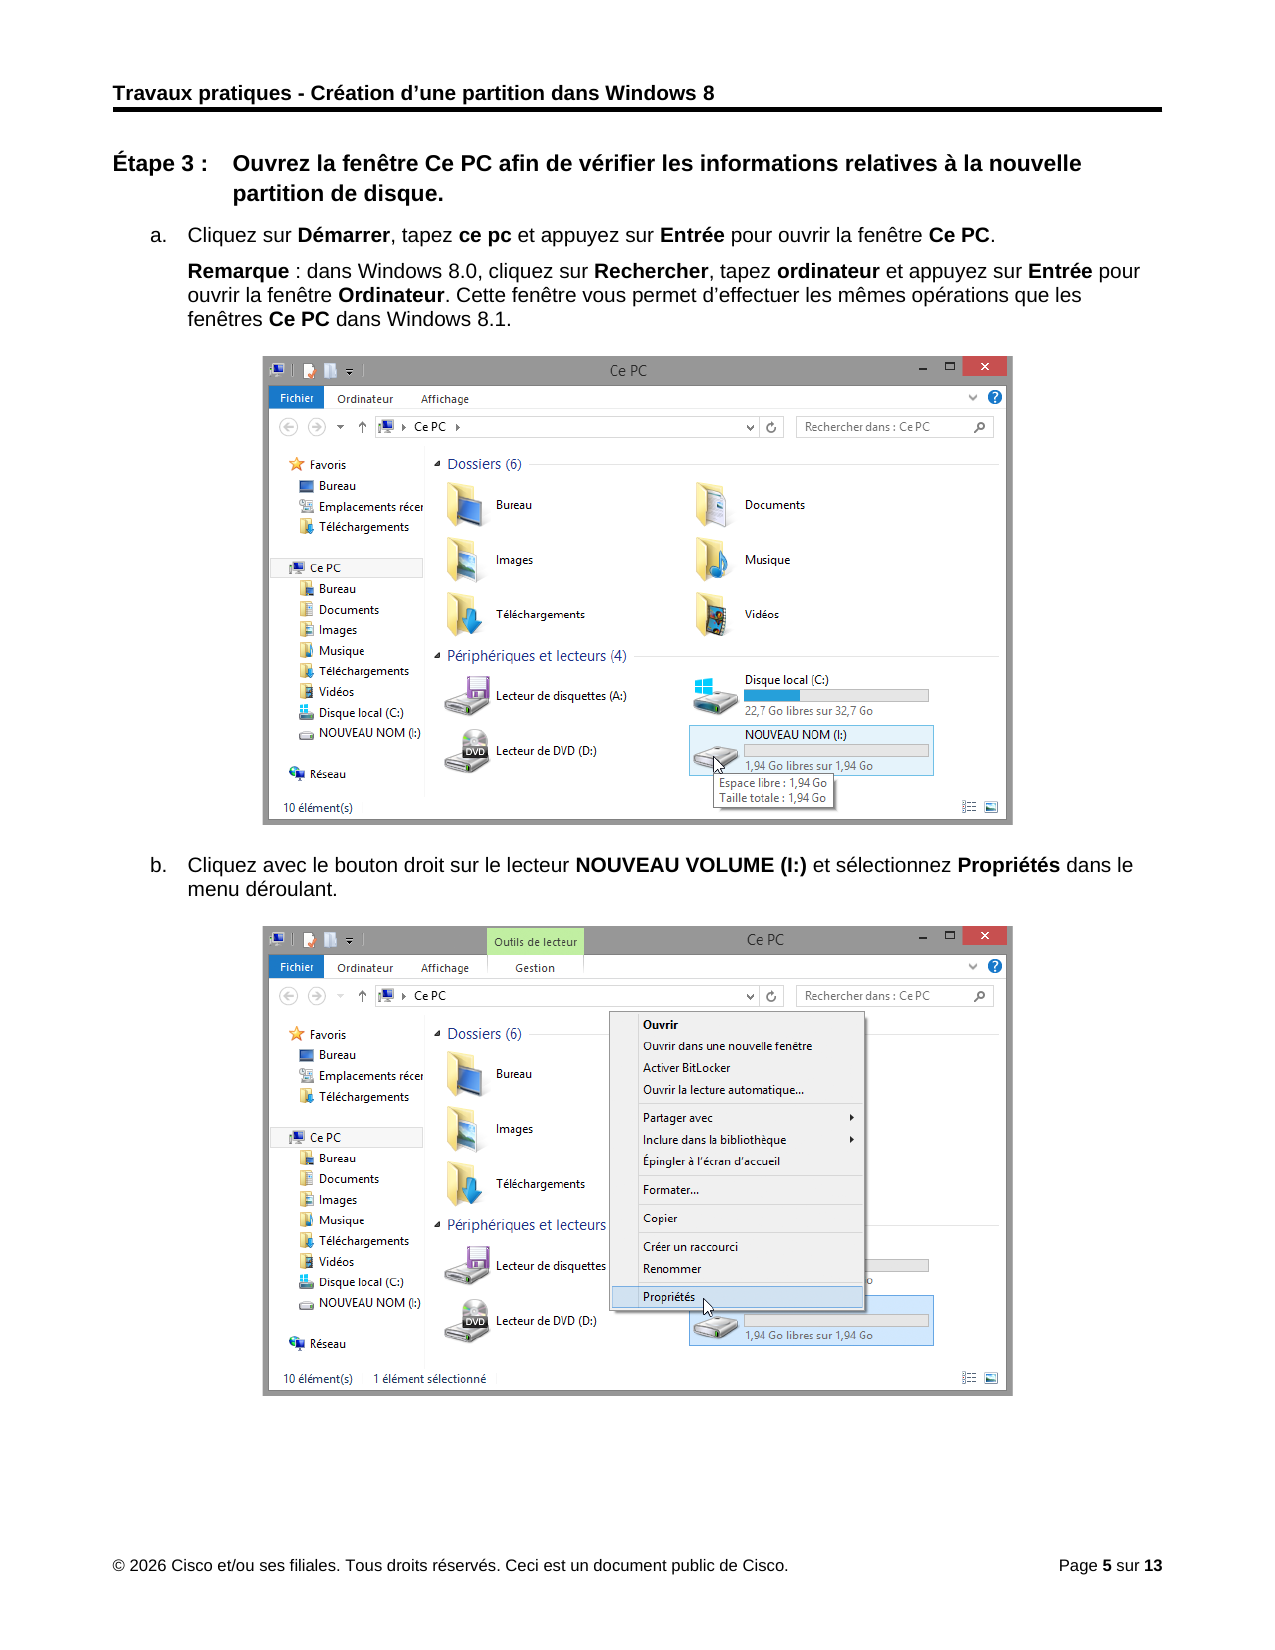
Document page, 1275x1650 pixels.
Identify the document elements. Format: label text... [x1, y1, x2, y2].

text Cliquez avec le bouton droit sur le lecteur NOUVEAU VOLUME (I:) et sélectionnez Propriétés dans le menu déroulant. [150, 853, 1162, 901]
text Ouvrez la fenêtre Ce PC afin de vérifier les informations relatives à la nouvelle partition de disque. [112, 150, 1162, 207]
picture [262, 926, 1013, 1396]
list Cliquez sur Démarrer, tapez ce pc et appuyez sur Entrée pour ouvrir la fenêtre Ce PC. [150, 223, 1162, 247]
picture [262, 356, 1013, 825]
text Remarque : dans Windows 8.0, cliquez sur Rechercher, tapez ordinateur et appuyez sur Entrée pour ouvrir la fenêtre Ordinateur. Cette fenêtre vous permet d’effectuer les mêmes opérations que les fenêtres Ce PC dans Windows 8.1. [187, 259, 1162, 331]
